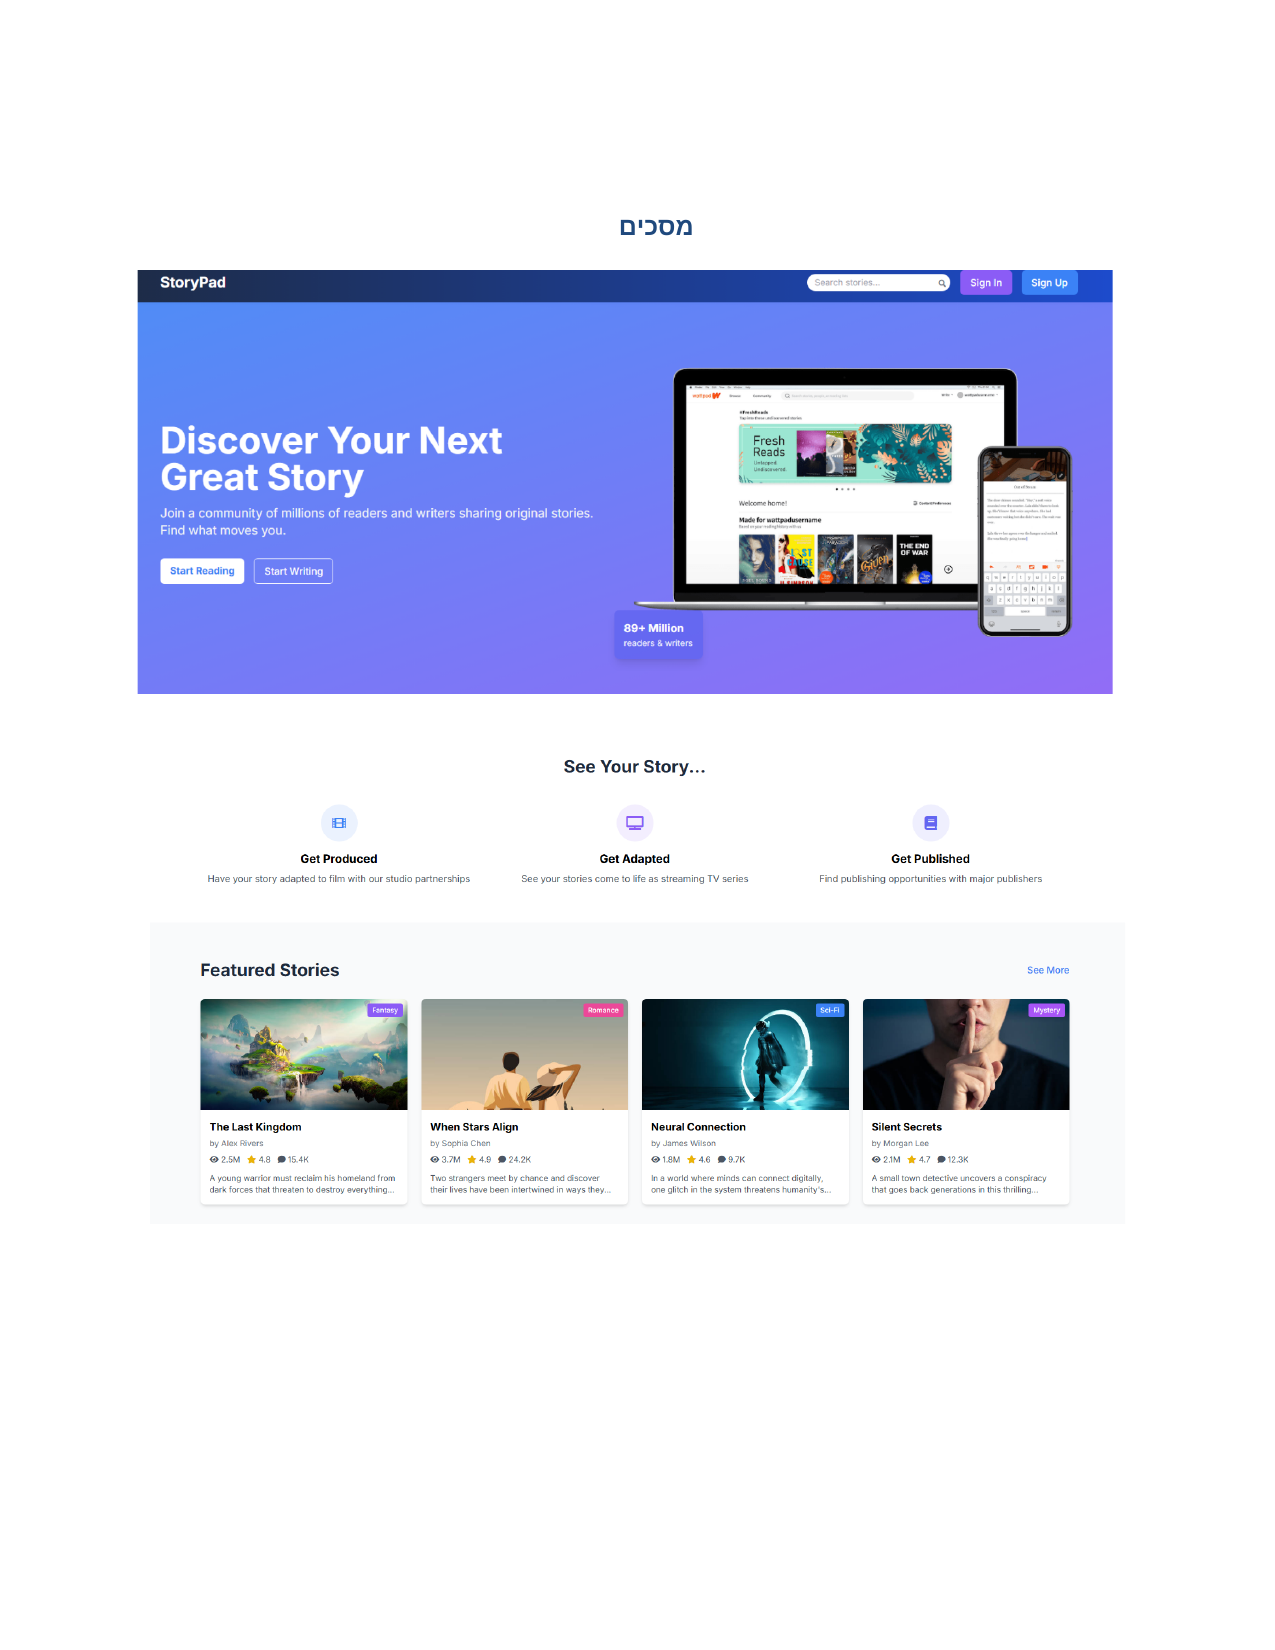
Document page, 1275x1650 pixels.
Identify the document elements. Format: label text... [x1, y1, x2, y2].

text מסכים [187, 212, 1125, 240]
picture [150, 729, 1125, 1224]
picture [137, 270, 1113, 694]
